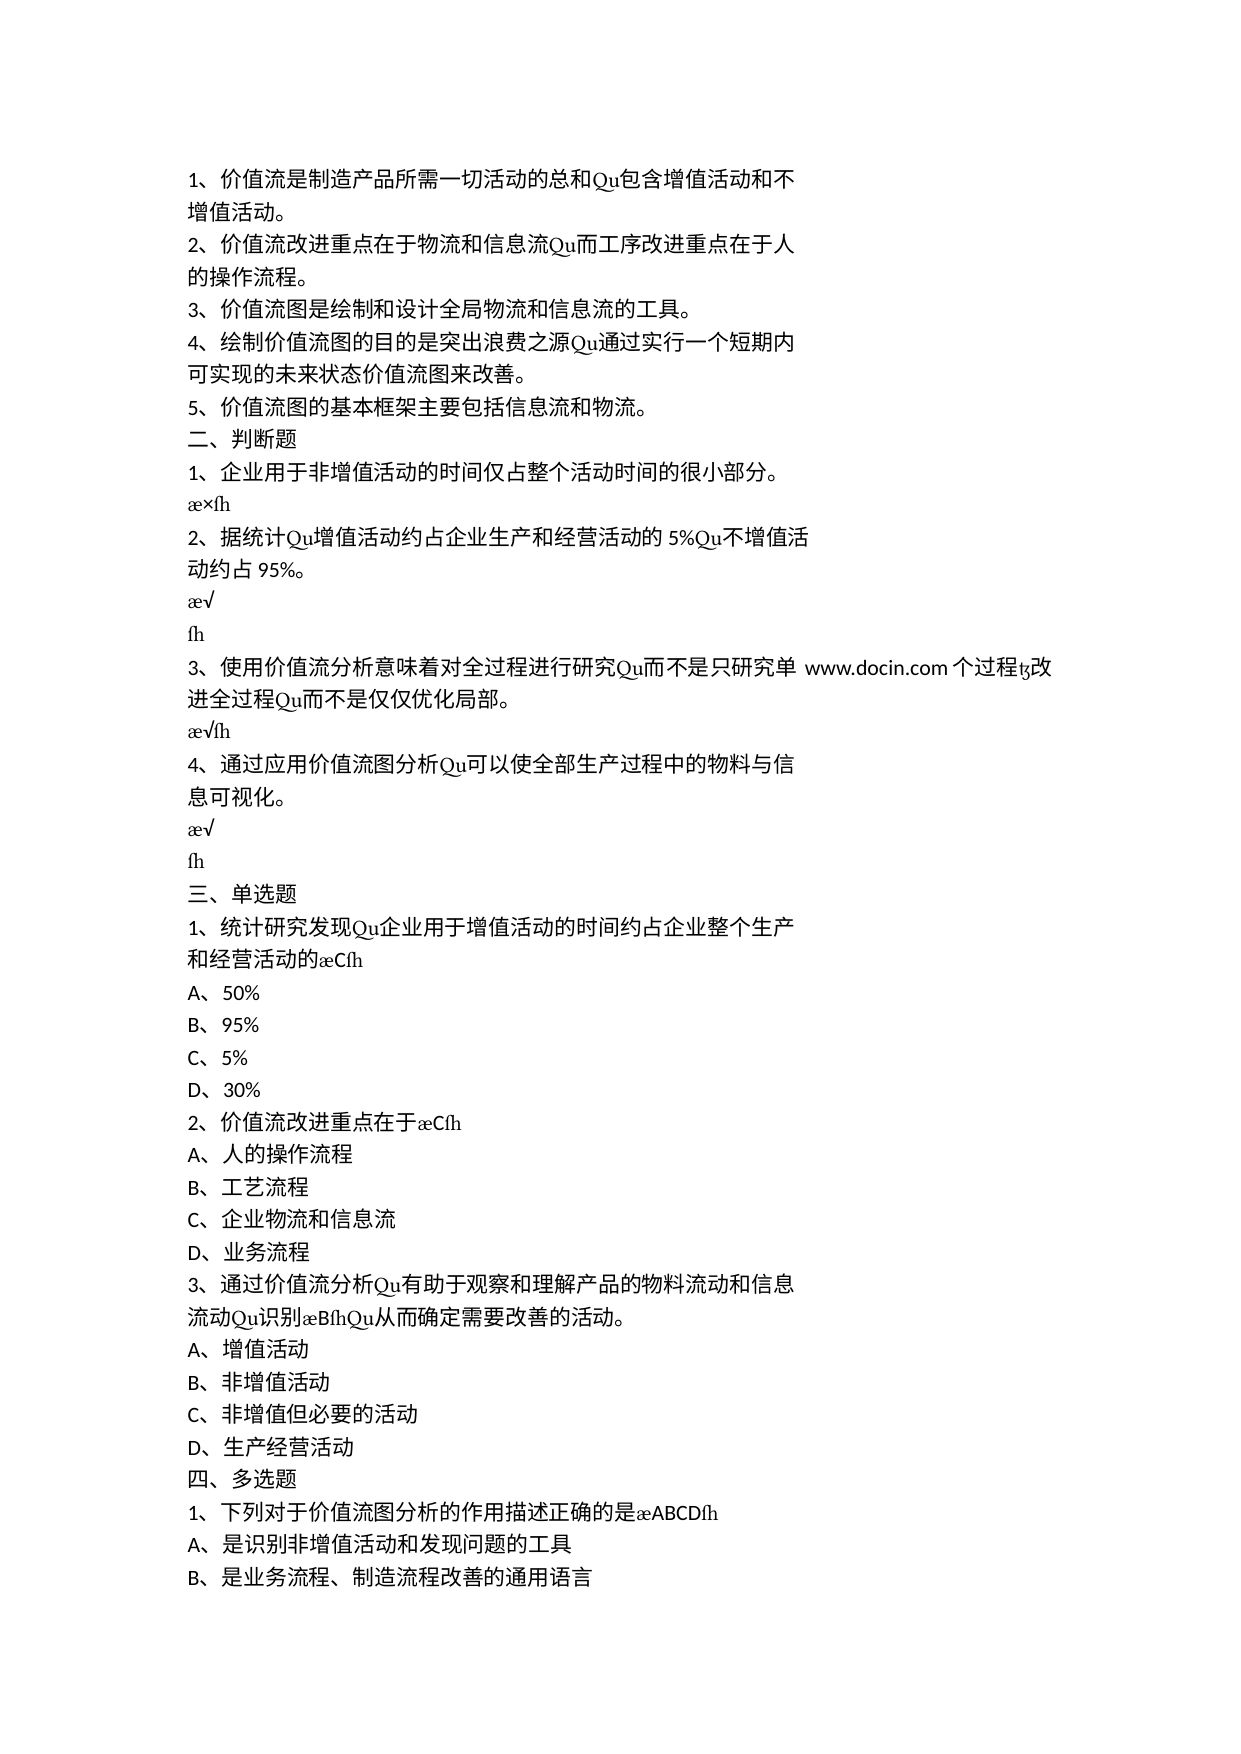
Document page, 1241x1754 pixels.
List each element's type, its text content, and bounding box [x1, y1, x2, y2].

text 3、通过价值流分析有助于观察和理解产品的物料流动和信息 [187, 1267, 1053, 1299]
text 息可视化。 [187, 779, 1053, 812]
text 4、绘制价值流图的目的是突出浪费之源通过实行一个短期内 [187, 324, 1053, 357]
text 动约占95%。 [187, 552, 1053, 584]
text 3、价值流图是绘制和设计全局物流和信息流的工具。 [187, 292, 1053, 324]
text × [187, 487, 1053, 519]
text 的操作流程。 [187, 259, 1053, 292]
text √ [187, 812, 1053, 844]
text 3、使用价值流分析意味着对全过程进行研究而不是只研究单www.docin.com个过程改进全过程而不是仅仅优化局部。 [187, 649, 1053, 714]
text √ [187, 584, 1053, 617]
text 2、据统计增值活动约占企业生产和经营活动的5%不增值活 [187, 519, 1053, 552]
text C、5% [187, 1039, 1053, 1072]
text 增值活动。 [187, 194, 1053, 227]
text 1、企业用于非增值活动的时间仅占整个活动时间的很小部分。 [187, 454, 1053, 487]
text 1、统计研究发现企业用于增值活动的时间约占企业整个生产 [187, 909, 1053, 942]
text √ [187, 714, 1053, 747]
text 2、价值流改进重点在于物流和信息流而工序改进重点在于人 [187, 227, 1053, 259]
text 1、下列对于价值流图分析的作用描述正确的是ABCD [187, 1494, 1053, 1527]
text  [187, 844, 1053, 877]
text 1、价值流是制造产品所需一切活动的总和包含增值活动和不 [187, 162, 1053, 194]
text B、是业务流程、制造流程改善的通用语言 [187, 1559, 1053, 1592]
text  [187, 617, 1053, 649]
text 流动识别B从而确定需要改善的活动。 [187, 1299, 1053, 1332]
text B、工艺流程 [187, 1169, 1053, 1202]
text 2、价值流改进重点在于C [187, 1104, 1053, 1137]
text C、企业物流和信息流 [187, 1202, 1053, 1234]
text A、增值活动 [187, 1332, 1053, 1364]
text D、生产经营活动 [187, 1429, 1053, 1462]
text C、非增值但必要的活动 [187, 1397, 1053, 1429]
text A、人的操作流程 [187, 1137, 1053, 1169]
text 4、通过应用价值流图分析可以使全部生产过程中的物料与信 [187, 747, 1053, 779]
text 可实现的未来状态价值流图来改善。 [187, 357, 1053, 389]
text 四、多选题 [187, 1462, 1053, 1494]
text 二、判断题 [187, 422, 1053, 454]
text 三、单选题 [187, 877, 1053, 909]
text A、是识别非增值活动和发现问题的工具 [187, 1527, 1053, 1559]
text D、30% [187, 1072, 1053, 1104]
text B、95% [187, 1007, 1053, 1039]
text A、50% [187, 974, 1053, 1007]
text B、非增值活动 [187, 1364, 1053, 1397]
text D、业务流程 [187, 1234, 1053, 1267]
text 5、价值流图的基本框架主要包括信息流和物流。 [187, 389, 1053, 422]
text 和经营活动的C [187, 942, 1053, 974]
